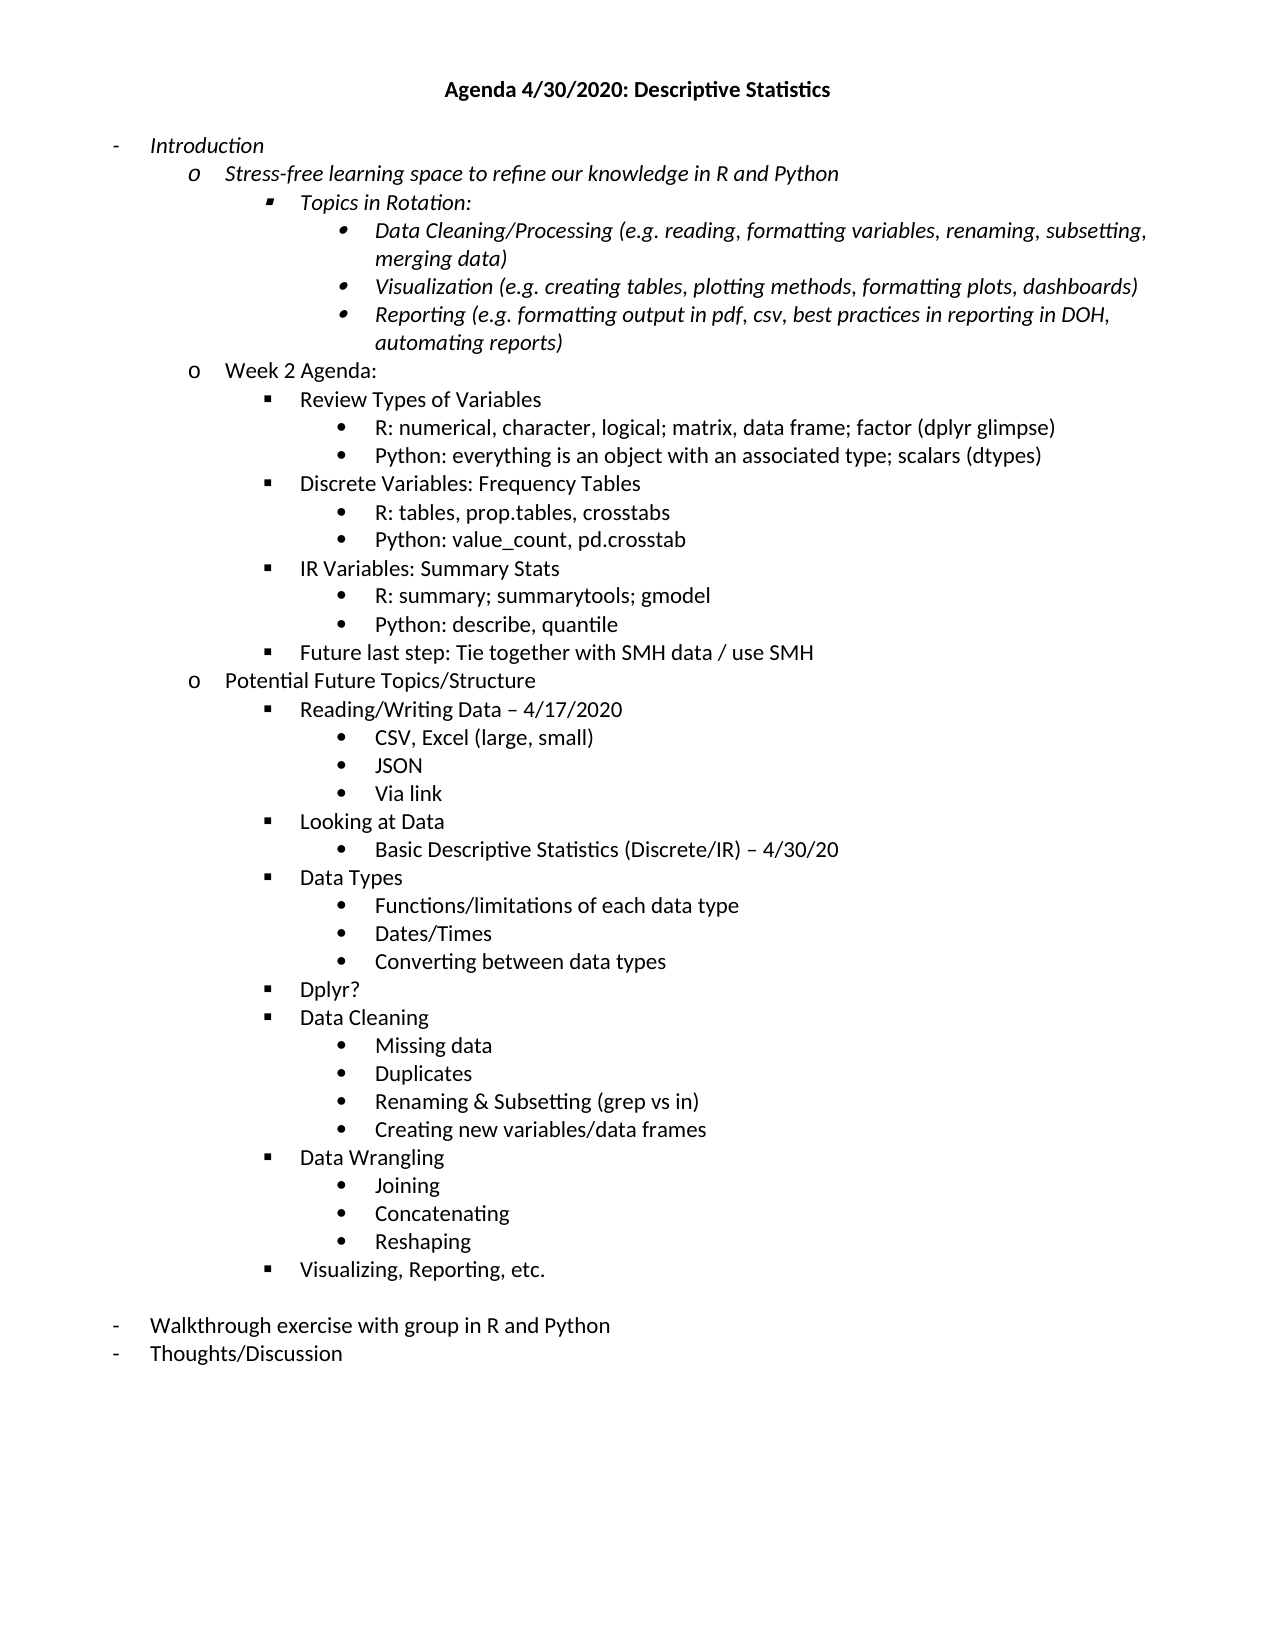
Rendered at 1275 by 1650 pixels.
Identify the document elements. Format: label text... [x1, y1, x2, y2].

list CSV, Excel (large, small) [337, 723, 1200, 751]
list Thoughts/Discussion [112, 1339, 1200, 1367]
list Basic Descriptive Statistics (Discrete/IR) – 4/30/20 [337, 835, 1200, 863]
list Duplicates [337, 1059, 1200, 1087]
list Dplyr? [262, 975, 1200, 1003]
list Converting between data types [337, 947, 1200, 975]
list Week 2 Agenda: [187, 356, 1200, 386]
list Joining [337, 1171, 1200, 1199]
list Python: value_count, pd.crosstab [337, 526, 1200, 554]
list Functions/limitations of each data type [337, 891, 1200, 919]
list Future last step: Tie together with SMH data / use SMH [262, 638, 1200, 666]
list Python: everything is an object with an associated type; scalars (dtypes) [337, 442, 1200, 469]
list Python: describe, quantile [337, 610, 1200, 638]
list Visualizing, Reporting, etc. [262, 1255, 1200, 1283]
text Agenda 4/30/2020: Descriptive Statistics [75, 75, 1200, 103]
list Reporting (e.g. formatting output in pdf, csv, best practices in reporting in DOH, automating reports) [337, 300, 1200, 356]
list Data Wrangling [262, 1143, 1200, 1171]
list Missing data [337, 1031, 1200, 1059]
list Concatenating [337, 1199, 1200, 1227]
list Data Types [262, 863, 1200, 891]
list Visualization (e.g. creating tables, plotting methods, formatting plots, dashboards) [337, 272, 1200, 300]
list R: tables, prop.tables, crosstabs [337, 498, 1200, 526]
list Stress-free learning space to refine our knowledge in R and Python [187, 159, 1200, 188]
list Introduction [112, 131, 1200, 159]
list Looking at Data [262, 807, 1200, 835]
list Data Cleaning/Processing (e.g. reading, formatting variables, renaming, subsetting, merging data) [337, 216, 1200, 272]
list JSON [337, 751, 1200, 779]
list IR Variables: Summary Stats [262, 554, 1200, 582]
list Creating new variables/data frames [337, 1115, 1200, 1143]
list Via link [337, 779, 1200, 807]
list Potential Future Topics/Structure [187, 666, 1200, 695]
list Review Types of Variables [262, 386, 1200, 413]
list Data Cleaning [262, 1003, 1200, 1031]
list R: numerical, character, logical; matrix, data frame; factor (dplyr glimpse) [337, 413, 1200, 442]
list Reshaping [337, 1227, 1200, 1255]
list R: summary; summarytools; gmodel [337, 582, 1200, 610]
list Walkthrough exercise with group in R and Python [112, 1311, 1200, 1339]
list Topics in Rotation: [262, 188, 1200, 216]
list Renaming & Subsetting (grep vs in) [337, 1087, 1200, 1115]
list Dates/Times [337, 919, 1200, 947]
list Reading/Writing Data – 4/17/2020 [262, 695, 1200, 723]
list Discrete Variables: Frequency Tables [262, 469, 1200, 498]
